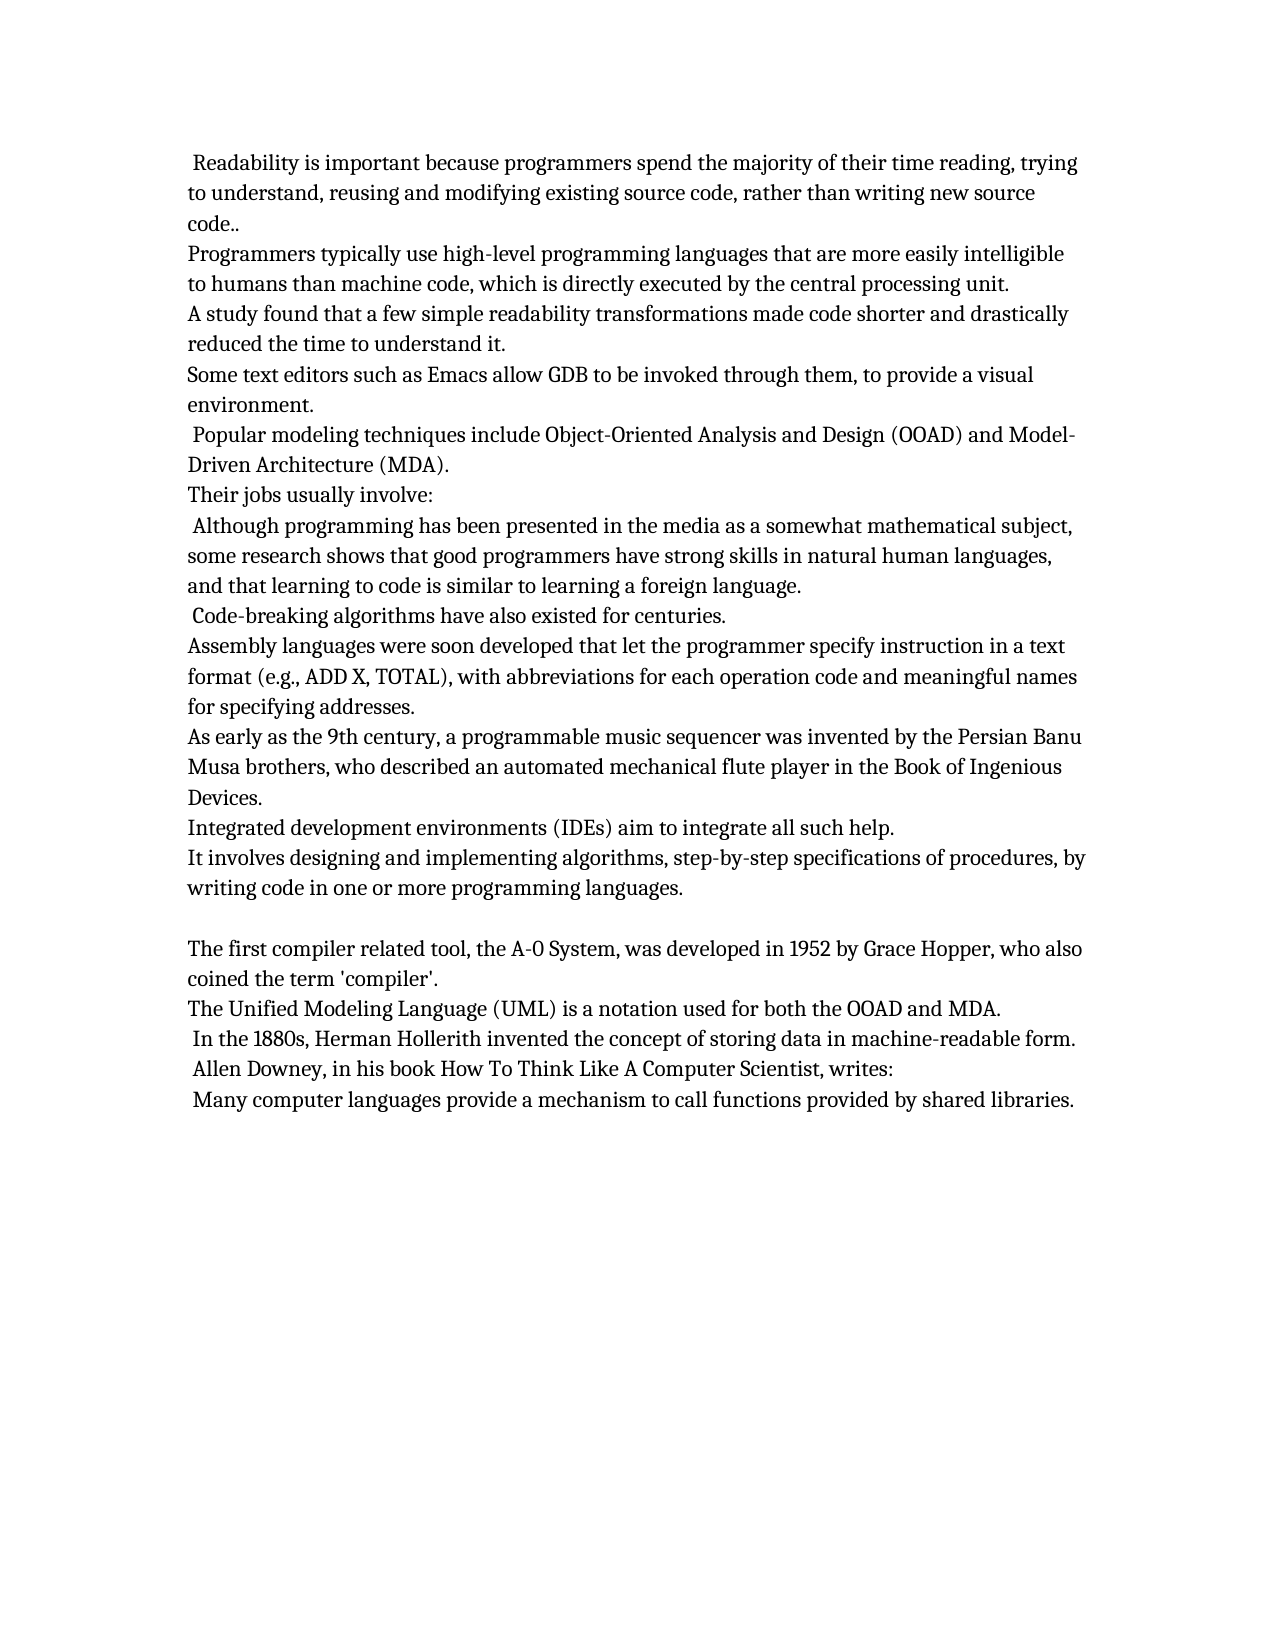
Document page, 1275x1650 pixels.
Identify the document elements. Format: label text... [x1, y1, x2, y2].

text Readability is important because programmers spend the majority of their time reading, trying to understand, reusing and modifying existing source code, rather than writing new source code.. Programmers typically use high-level programming languages that are more easily intelligible to humans than machine code, which is directly executed by the central processing unit. A study found that a few simple readability transformations made code shorter and drastically reduced the time to understand it. Some text editors such as Emacs allow GDB to be invoked through them, to provide a visual environment. Popular modeling techniques include Object-Oriented Analysis and Design (OOAD) and Model-Driven Architecture (MDA). Their jobs usually involve: Although programming has been presented in the media as a somewhat mathematical subject, some research shows that good programmers have strong skills in natural human languages, and that learning to code is similar to learning a foreign language. Code-breaking algorithms have also existed for centuries. Assembly languages were soon developed that let the programmer specify instruction in a text format (e.g., ADD X, TOTAL), with abbreviations for each operation code and meaningful names for specifying addresses. As early as the 9th century, a programmable music sequencer was invented by the Persian Banu Musa brothers, who described an automated mechanical flute player in the Book of Ingenious Devices. Integrated development environments (IDEs) aim to integrate all such help. It involves designing and implementing algorithms, step-by-step specifications of procedures, by writing code in one or more programming languages. The first compiler related tool, the A-0 System, was developed in 1952 by Grace Hopper, who also coined the term 'compiler'. The Unified Modeling Language (UML) is a notation used for both the OOAD and MDA. In the 1880s, Herman Hollerith invented the concept of storing data in machine-readable form. Allen Downey, in his book How To Think Like A Computer Scientist, writes: Many computer languages provide a mechanism to call functions provided by shared libraries. [187, 150, 1087, 1113]
